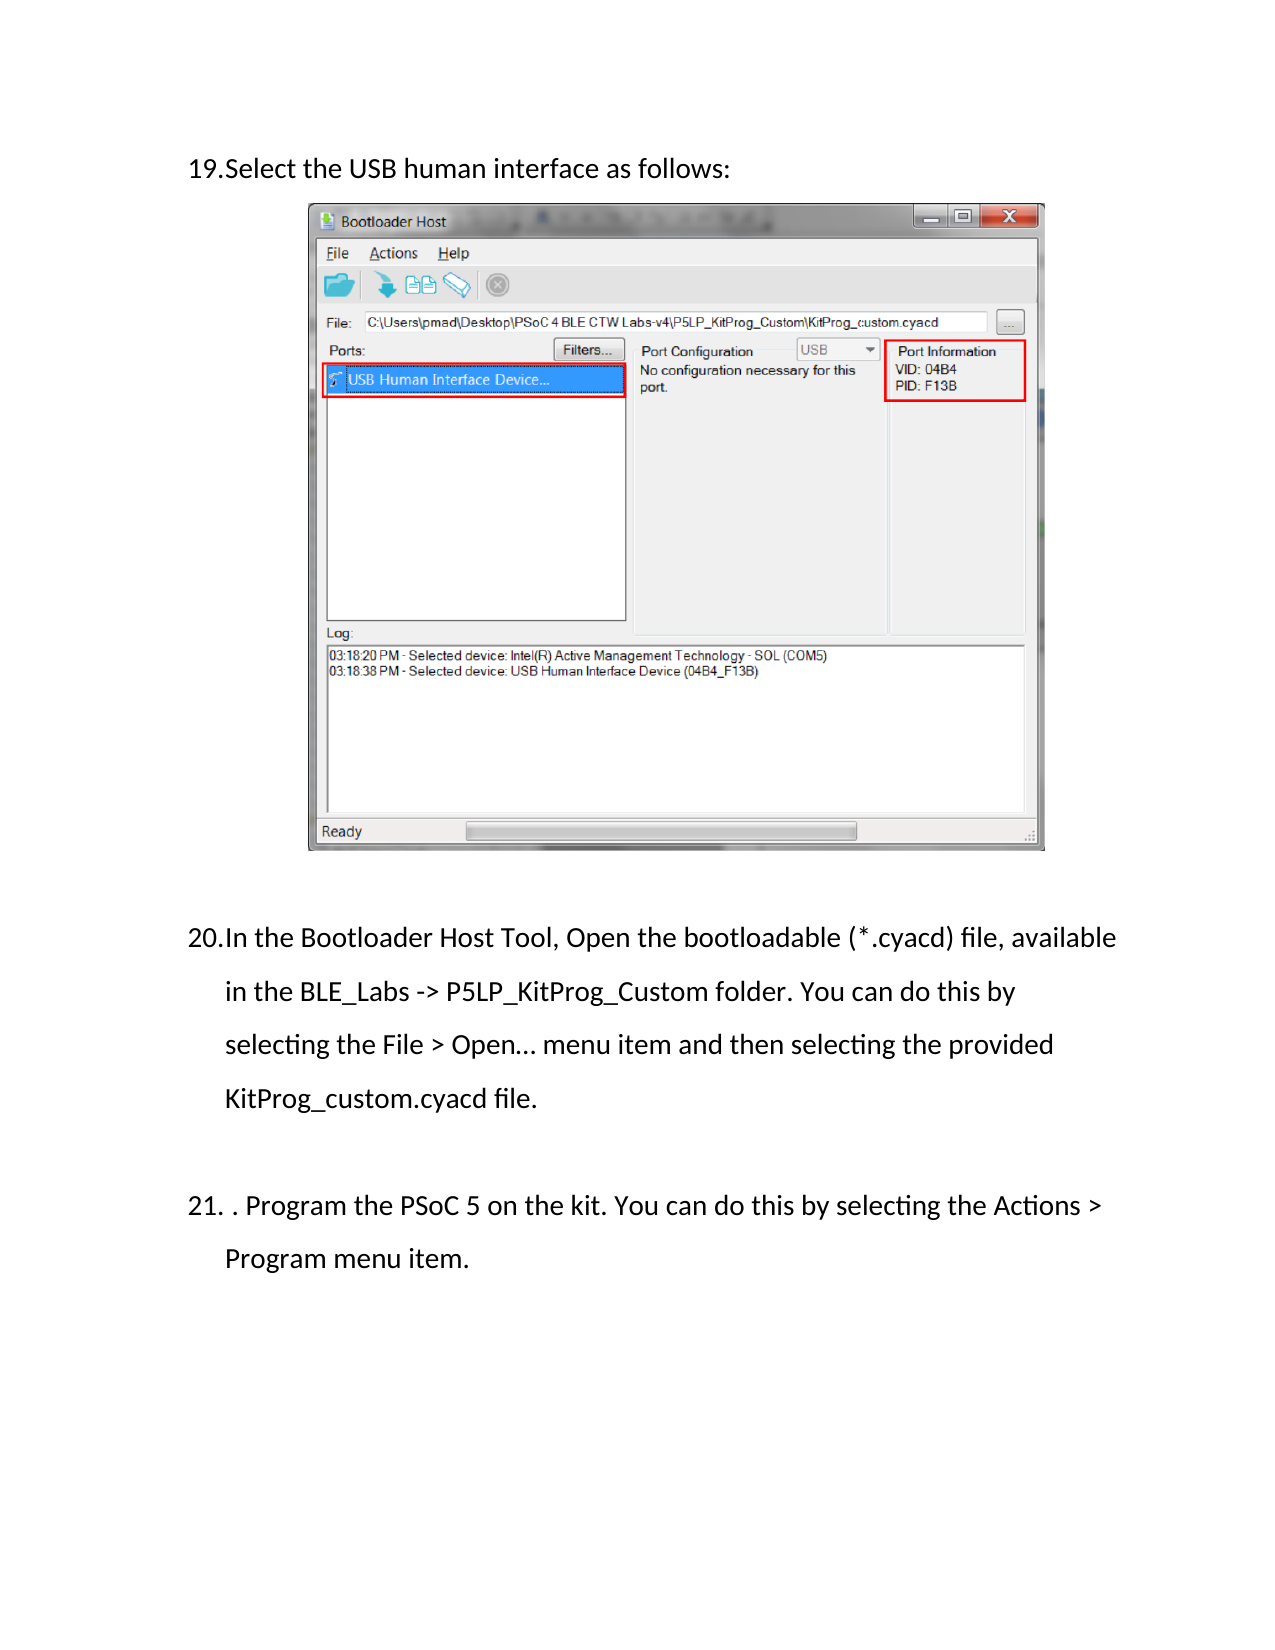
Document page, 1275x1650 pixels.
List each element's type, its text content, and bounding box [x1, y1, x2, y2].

list Select the USB human interface as follows: [187, 150, 1125, 186]
list In the Bootloader Host Tool, Open the bootloadable (*.cyacd) file, available in the BLE_Labs -> P5LP_KitProg_Custom folder. You can do this by selecting the File > Open… menu item and then selecting the provided KitProg_custom.cyacd file. [187, 919, 1125, 1115]
picture [305, 203, 1045, 851]
list . Program the PSoC 5 on the kit. You can do this by selecting the Actions > Program menu item. [187, 1187, 1125, 1276]
